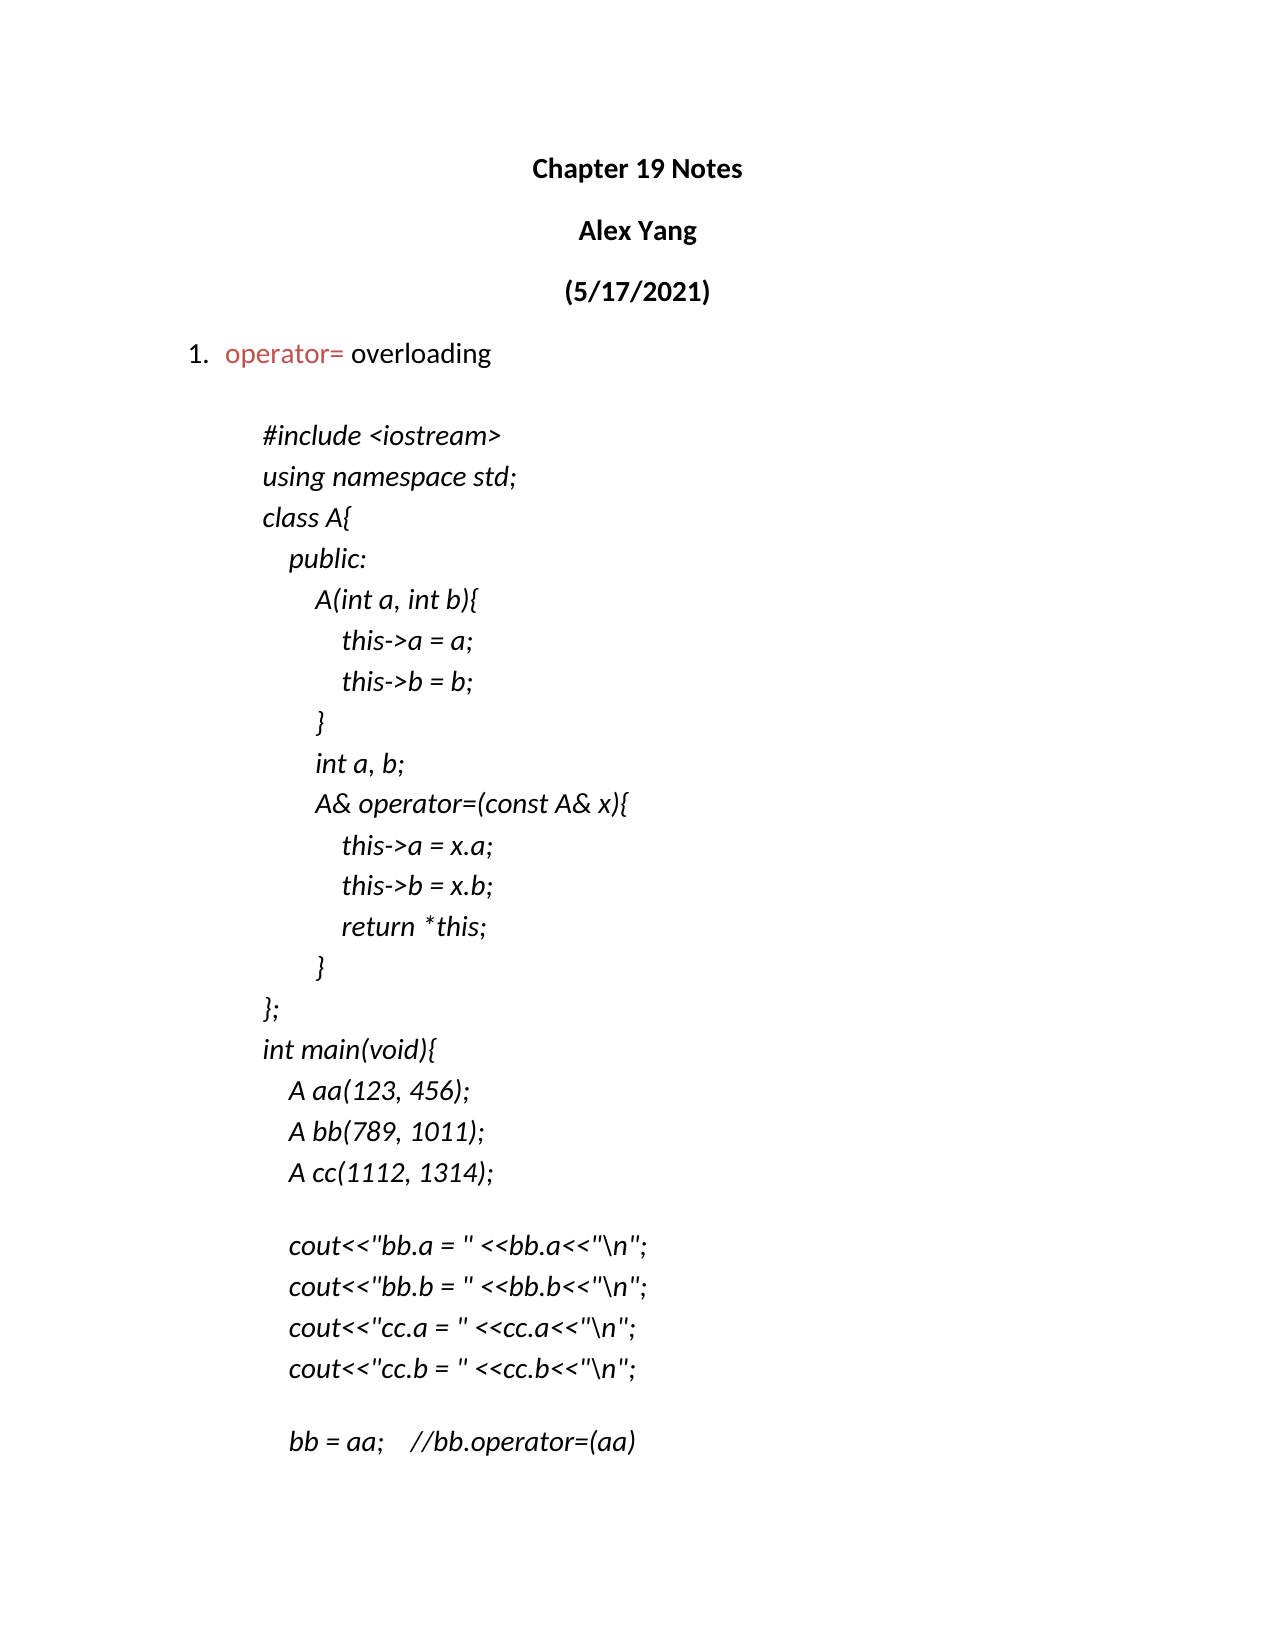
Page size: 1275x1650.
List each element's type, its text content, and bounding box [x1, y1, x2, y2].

text Alex Yang [187, 212, 1087, 247]
list public: [262, 540, 1087, 576]
list }; [262, 990, 1087, 1026]
list this->a = x.a; [262, 827, 1087, 862]
list cout<<"cc.a = " <<cc.a<<"\n"; [262, 1309, 1087, 1345]
list using namespace std; [262, 458, 1087, 494]
list operator= overloading [187, 335, 1087, 371]
list } [262, 704, 1087, 739]
list cout<<"bb.b = " <<bb.b<<"\n"; [262, 1268, 1087, 1304]
list this->b = x.b; [262, 867, 1087, 903]
list #include <iostream> [262, 417, 1087, 453]
list bb = aa; //bb.operator=(aa) [262, 1423, 1087, 1459]
list int main(void){ [262, 1031, 1087, 1067]
list this->b = b; [262, 663, 1087, 698]
text Chapter 19 Notes [187, 150, 1087, 186]
list A(int a, int b){ [262, 581, 1087, 617]
list return *this; [262, 908, 1087, 944]
list int a, b; [262, 745, 1087, 780]
list class A{ [262, 499, 1087, 535]
text (5/17/2021) [187, 273, 1087, 309]
list A bb(789, 1011); [262, 1113, 1087, 1149]
list this->a = a; [262, 622, 1087, 657]
list cout<<"bb.a = " <<bb.a<<"\n"; [262, 1227, 1087, 1263]
list } [262, 949, 1087, 985]
list A aa(123, 456); [262, 1072, 1087, 1108]
list A cc(1112, 1314); [262, 1154, 1087, 1190]
list A& operator=(const A& x){ [262, 786, 1087, 821]
list cout<<"cc.b = " <<cc.b<<"\n"; [262, 1350, 1087, 1386]
